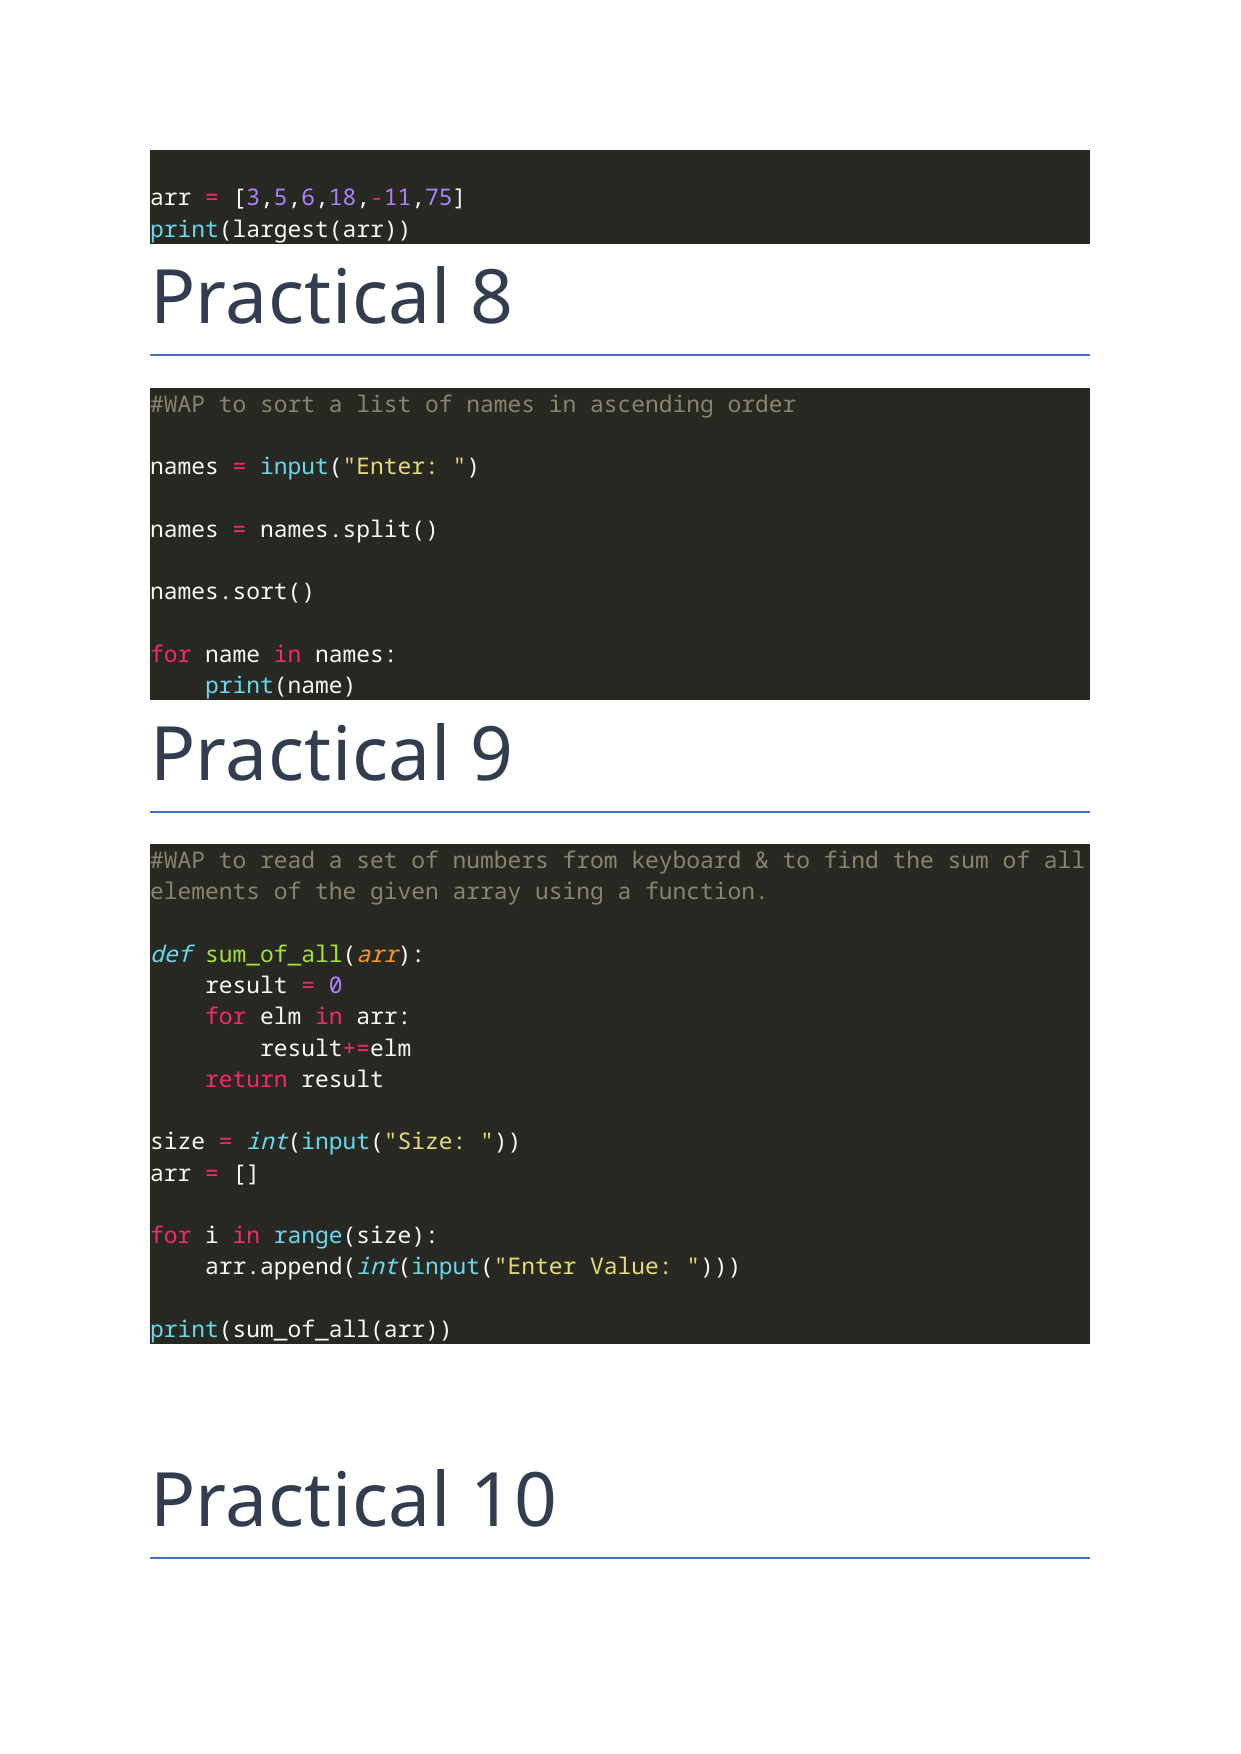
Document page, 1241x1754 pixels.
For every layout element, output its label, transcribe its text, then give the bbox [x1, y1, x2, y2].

text #WAP to read a set of numbers from keyboard & to find the sum of all elements of the given array using a function. [150, 844, 1090, 906]
title Practical 9 [150, 700, 1090, 811]
text names = input("Enter: ") [150, 450, 1090, 481]
text print(name) [150, 669, 1090, 700]
text print(largest(arr)) [150, 212, 1090, 244]
title Practical 8 [150, 244, 1090, 354]
text for name in names: [150, 638, 1090, 669]
text names.sort() [150, 575, 1090, 606]
text print(sum_of_all(arr)) [150, 1313, 1090, 1344]
text arr = [] [150, 1156, 1090, 1188]
text result = 0 [150, 969, 1090, 1000]
text for elm in arr: [150, 1000, 1090, 1031]
text def sum_of_all(arr): [150, 938, 1090, 969]
text size = int(input("Size: ")) [150, 1125, 1090, 1156]
text for i in range(size): [150, 1219, 1090, 1250]
text arr = [3,5,6,18,-11,75] [150, 181, 1090, 212]
text arr.append(int(input("Enter Value: "))) [150, 1250, 1090, 1281]
text return result [150, 1063, 1090, 1094]
text #WAP to sort a list of names in ascending order [150, 388, 1090, 419]
title Practical 10 [150, 1446, 1090, 1557]
text result+=elm [150, 1031, 1090, 1063]
text names = names.split() [150, 513, 1090, 544]
